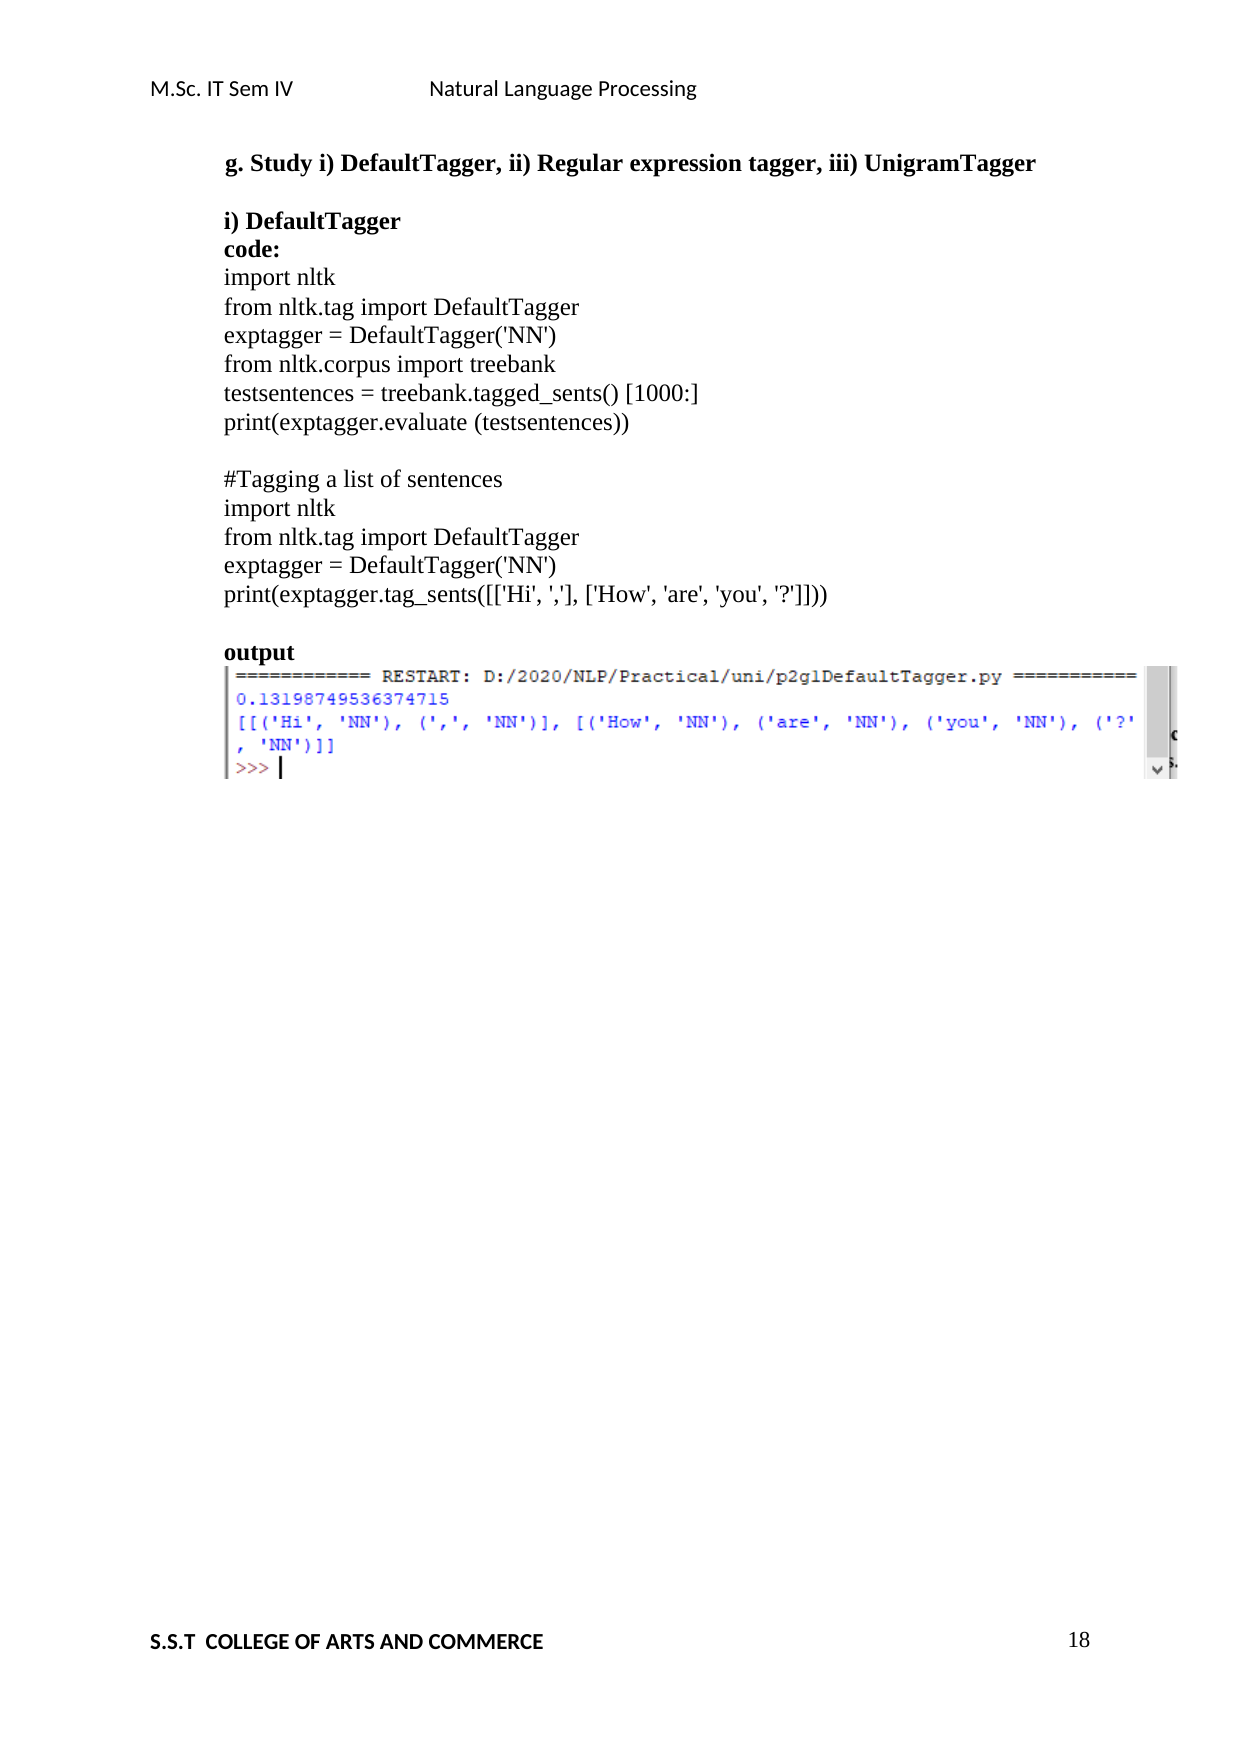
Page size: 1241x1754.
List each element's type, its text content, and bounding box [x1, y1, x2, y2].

text testsentences = treebank.tagged_sents() [1000:] print(exptagger.evaluate (testsentences)) [224, 378, 701, 435]
text print(exptagger.tag_sents([['Hi', ','], ['How', 'are', 'you', '?']])) [224, 579, 1240, 608]
text import nltk [224, 263, 1240, 292]
text #Tagging a list of sentences import nltk [224, 464, 504, 522]
list Study i) DefaultTagger, ii) Regular expression tagger, iii) UnigramTagger [225, 148, 1240, 177]
subtitle output [224, 637, 1240, 666]
picture [223, 666, 1178, 779]
subtitle DefaultTagger code: [224, 206, 401, 263]
text from nltk.tag import DefaultTagger exptagger = DefaultTagger('NN') [224, 522, 581, 579]
text from nltk.tag import DefaultTagger exptagger = DefaultTagger('NN') from nltk.corpus import treebank [224, 292, 581, 378]
